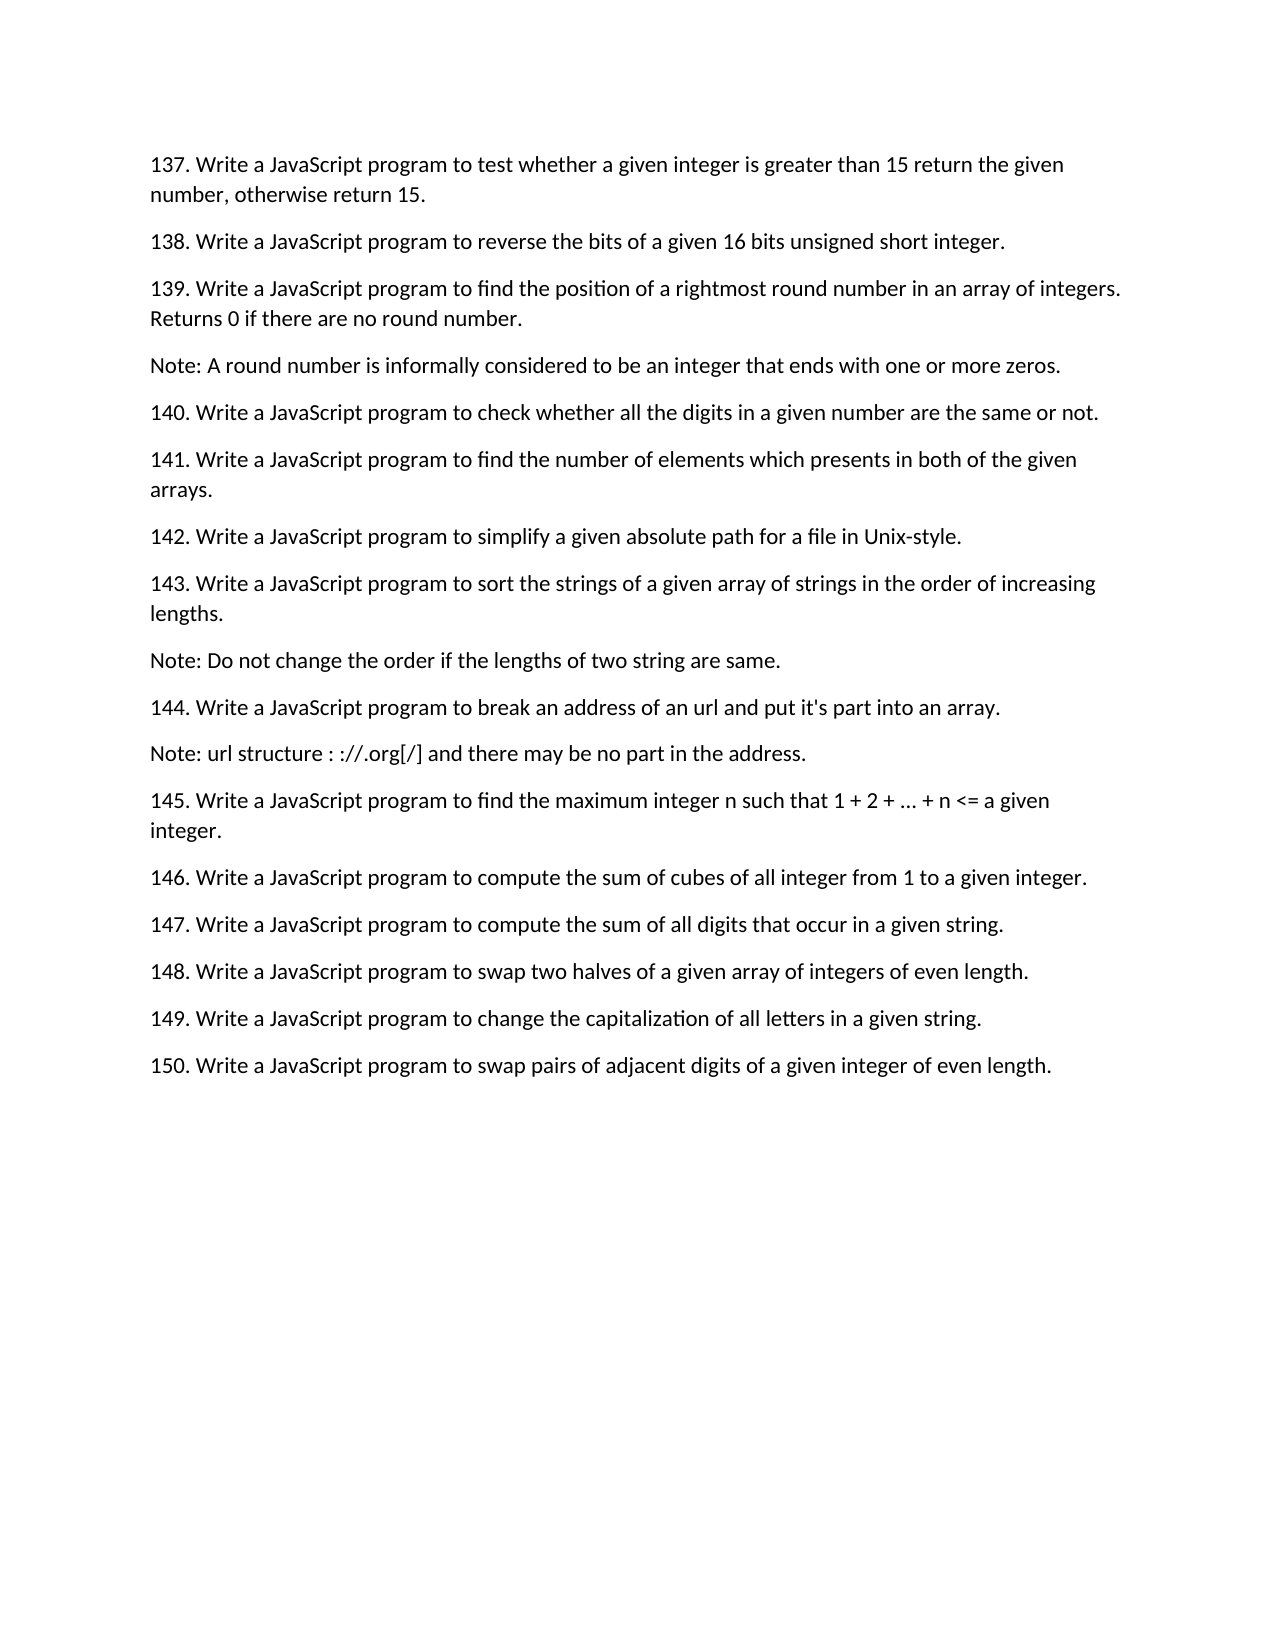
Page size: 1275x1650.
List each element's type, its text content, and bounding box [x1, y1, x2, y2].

text 137. Write a JavaScript program to test whether a given integer is greater than 15 return the given number, otherwise return 15. [150, 150, 1125, 208]
text Note: url structure : ://.org[/] and there may be no part in the address. [150, 739, 1125, 768]
text 140. Write a JavaScript program to check whether all the digits in a given number are the same or not. [150, 398, 1125, 426]
text 147. Write a JavaScript program to compute the sum of all digits that occur in a given string. [150, 910, 1125, 938]
text 138. Write a JavaScript program to reverse the bits of a given 16 bits unsigned short integer. [150, 227, 1125, 255]
text 146. Write a JavaScript program to compute the sum of cubes of all integer from 1 to a given integer. [150, 863, 1125, 892]
text Note: Do not change the order if the lengths of two string are same. [150, 646, 1125, 674]
text 142. Write a JavaScript program to simplify a given absolute path for a file in Unix-style. [150, 522, 1125, 550]
text 143. Write a JavaScript program to sort the strings of a given array of strings in the order of increasing lengths. [150, 569, 1125, 627]
text 148. Write a JavaScript program to swap two halves of a given array of integers of even length. [150, 957, 1125, 985]
text Note: A round number is informally considered to be an integer that ends with one or more zeros. [150, 351, 1125, 379]
text 139. Write a JavaScript program to find the position of a rightmost round number in an array of integers. Returns 0 if there are no round number. [150, 274, 1125, 332]
text 149. Write a JavaScript program to change the capitalization of all letters in a given string. [150, 1004, 1125, 1032]
text 144. Write a JavaScript program to break an address of an url and put it's part into an array. [150, 693, 1125, 721]
text 150. Write a JavaScript program to swap pairs of adjacent digits of a given integer of even length. [150, 1051, 1125, 1079]
text 145. Write a JavaScript program to find the maximum integer n such that 1 + 2 + ... + n <= a given integer. [150, 786, 1125, 845]
text 141. Write a JavaScript program to find the number of elements which presents in both of the given arrays. [150, 445, 1125, 503]
